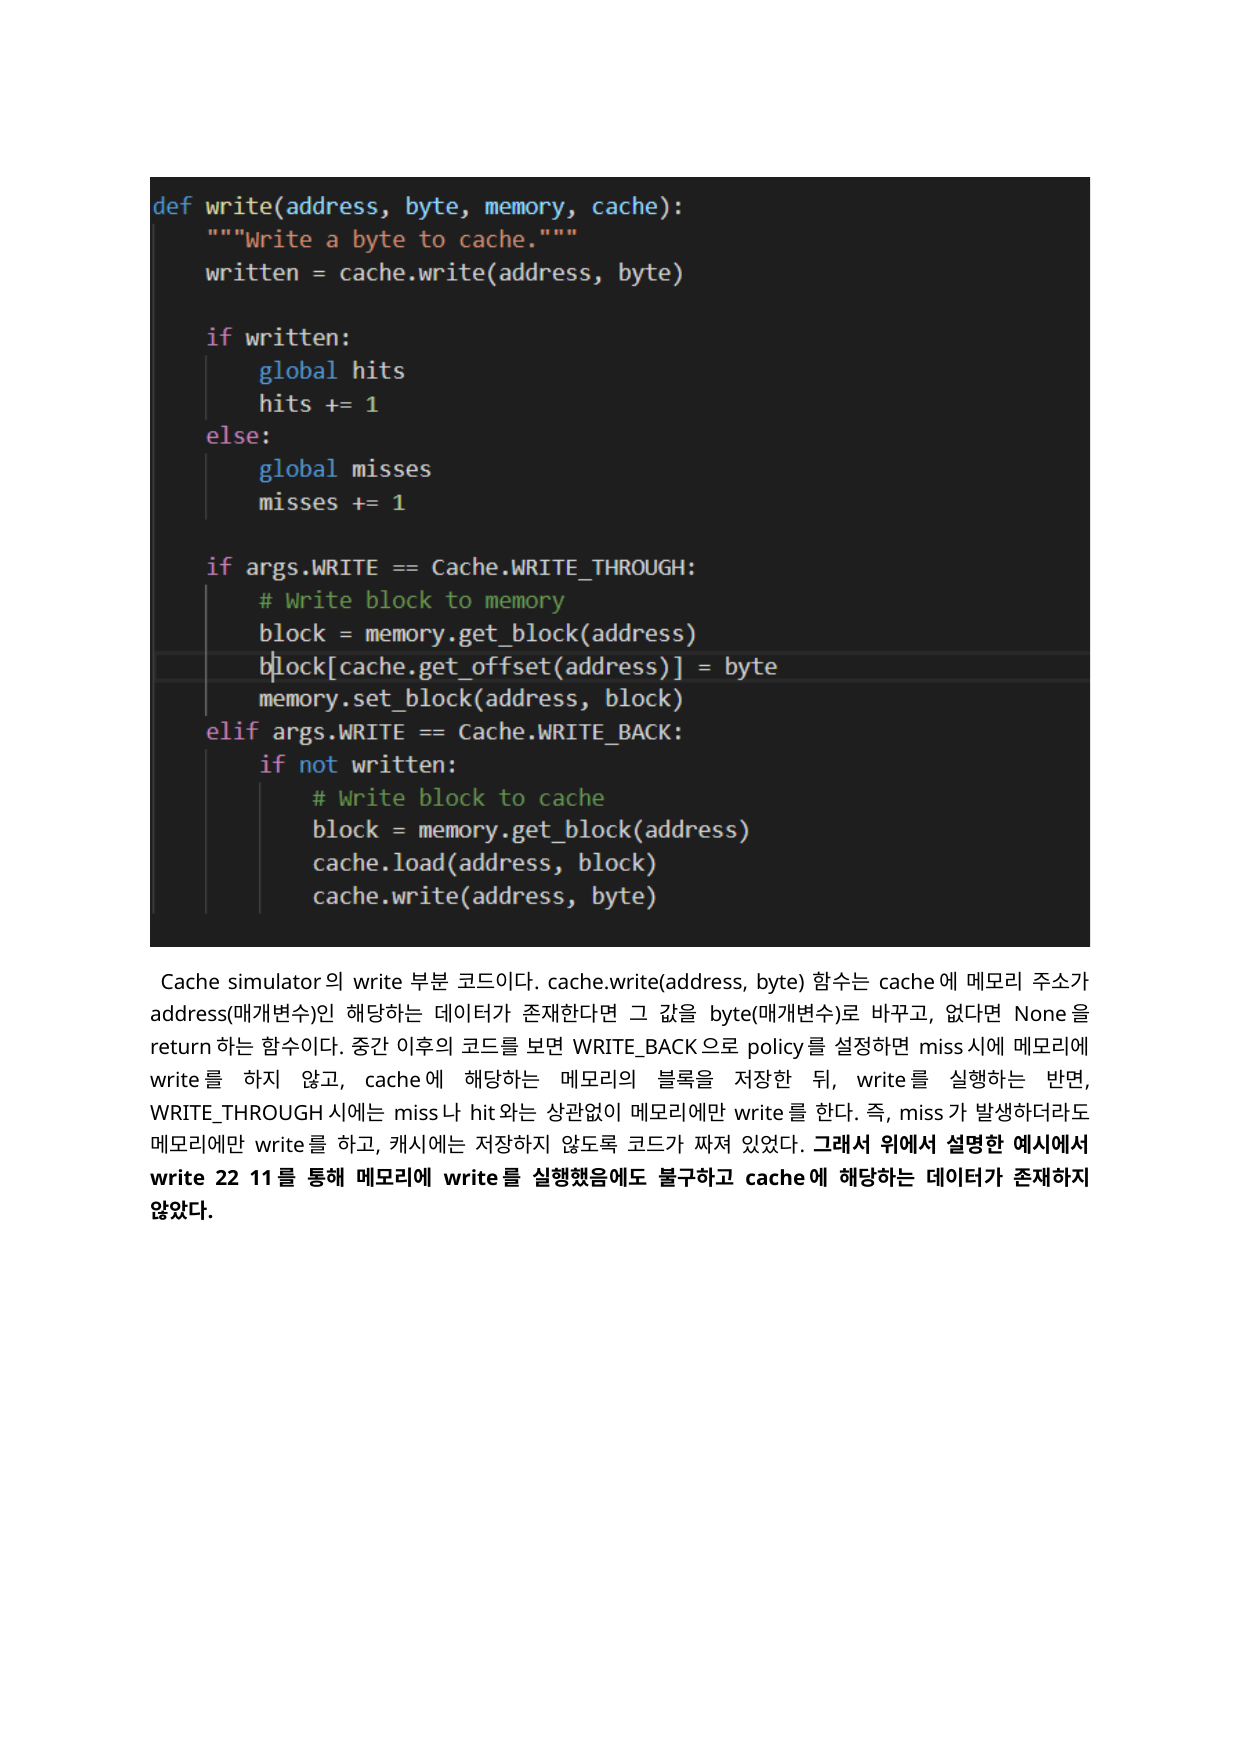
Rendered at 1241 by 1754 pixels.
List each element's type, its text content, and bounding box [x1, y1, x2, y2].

text Cache simulator의 write 부분 코드이다. cache.write(address, byte) 함수는 cache에 메모리 주소가 address(매개변수)인 해당하는 데이터가 존재한다면 그 값을 byte(매개변수)로 바꾸고, 없다면 None을 return하는 함수이다. 중간 이후의 코드를 보면 WRITE_BACK으로 policy를 설정하면 miss시에 메모리에 write를 하지 않고, cache에 해당하는 메모리의 블록을 저장한 뒤, write를 실행하는 반면, WRITE_THROUGH시에는 miss나 hit와는 상관없이 메모리에만 write를 한다. 즉, miss가 발생하더라도 메모리에만 write를 하고, 캐시에는 저장하지 않도록 코드가 짜져 있었다. 그래서 위에서 설명한 예시에서 write 22 11를 통해 메모리에 write를 실행했음에도 불구하고 cache에 해당하는 데이터가 존재하지 않았다. [150, 965, 1090, 1224]
picture [150, 177, 1091, 947]
